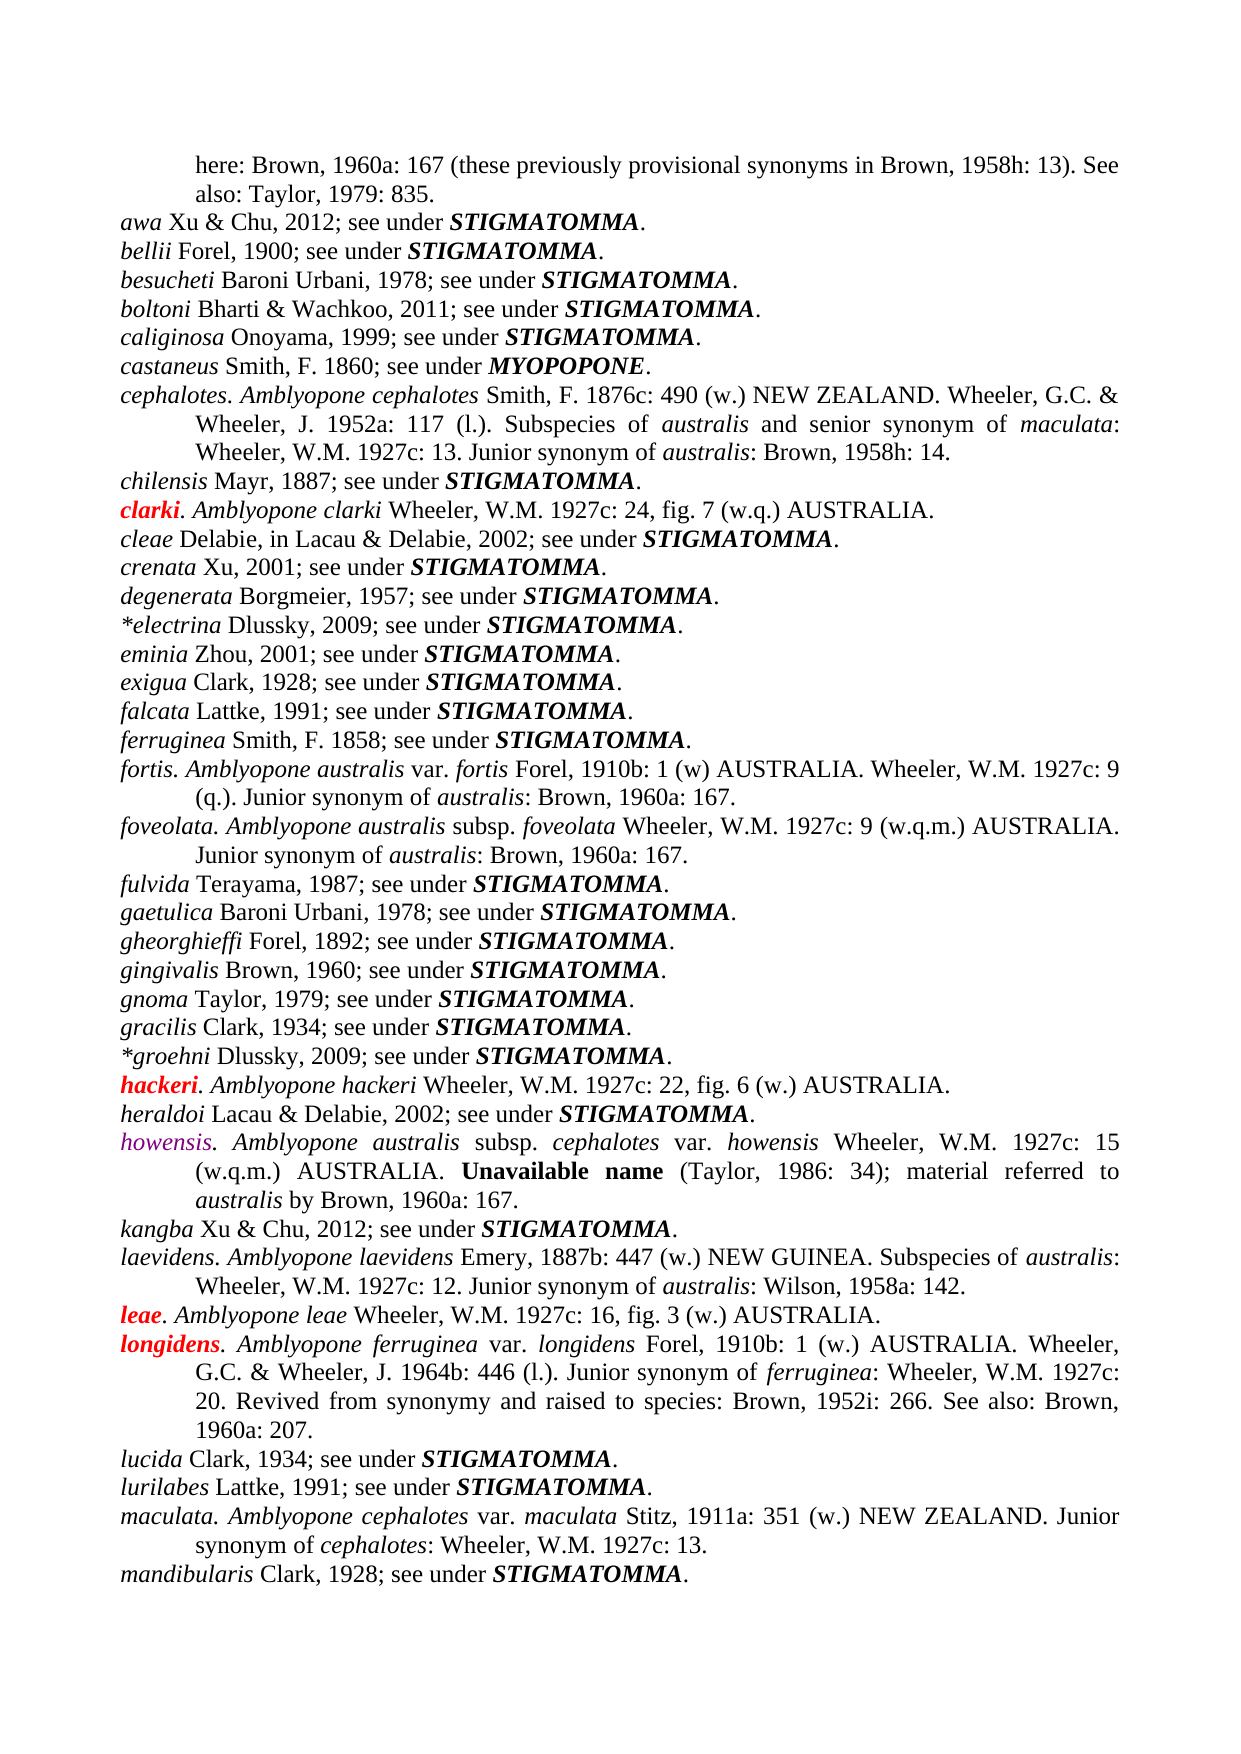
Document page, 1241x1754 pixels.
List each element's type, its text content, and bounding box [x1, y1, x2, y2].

text cephalotes. Amblyopone cephalotes Smith, F. 1876c: 490 (w.) NEW ZEALAND. Wheeler, G.C. & Wheeler, J. 1952a: 117 (l.). Subspecies of australis and senior synonym of maculata: Wheeler, W.M. 1927c: 13. Junior synonym of australis: Brown, 1958h: 14. [120, 380, 1120, 466]
text foveolata. Amblyopone australis subsp. foveolata Wheeler, W.M. 1927c: 9 (w.q.m.) AUSTRALIA. Junior synonym of australis: Brown, 1960a: 167. [120, 811, 1120, 869]
text bellii Forel, 1900; see under STIGMATOMMA. [120, 236, 1120, 265]
text howensis. Amblyopone australis subsp. cephalotes var. howensis Wheeler, W.M. 1927c: 15 (w.q.m.) AUSTRALIA. Unavailable name (Taylor, 1986: 34); material referred to australis by Brown, 1960a: 167. [120, 1127, 1120, 1214]
text gingivalis Brown, 1960; see under STIGMATOMMA. [120, 955, 1120, 984]
text falcata Lattke, 1991; see under STIGMATOMMA. [120, 696, 1120, 725]
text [120, 150, 1120, 207]
text fulvida Terayama, 1987; see under STIGMATOMMA. [120, 869, 1120, 897]
text gracilis Clark, 1934; see under STIGMATOMMA. [120, 1012, 1120, 1041]
text laevidens. Amblyopone laevidens Emery, 1887b: 447 (w.) NEW GUINEA. Subspecies of australis: Wheeler, W.M. 1927c: 12. Junior synonym of australis: Wilson, 1958a: 142. [120, 1242, 1120, 1300]
text exigua Clark, 1928; see under STIGMATOMMA. [120, 667, 1120, 696]
text leae. Amblyopone leae Wheeler, W.M. 1927c: 16, fig. 3 (w.) AUSTRALIA. [120, 1300, 1120, 1329]
text degenerata Borgmeier, 1957; see under STIGMATOMMA. [120, 581, 1120, 610]
text gaetulica Baroni Urbani, 1978; see under STIGMATOMMA. [120, 897, 1120, 926]
text *groehni Dlussky, 2009; see under STIGMATOMMA. [120, 1041, 1120, 1070]
text mandibularis Clark, 1928; see under STIGMATOMMA. [120, 1559, 1120, 1587]
text gnoma Taylor, 1979; see under STIGMATOMMA. [120, 984, 1120, 1012]
text cleae Delabie, in Lacau & Delabie, 2002; see under STIGMATOMMA. [120, 524, 1120, 552]
text besucheti Baroni Urbani, 1978; see under STIGMATOMMA. [120, 265, 1120, 294]
text kangba Xu & Chu, 2012; see under STIGMATOMMA. [120, 1214, 1120, 1242]
text caliginosa Onoyama, 1999; see under STIGMATOMMA. [120, 322, 1120, 351]
text crenata Xu, 2001; see under STIGMATOMMA. [120, 552, 1120, 581]
text *electrina Dlussky, 2009; see under STIGMATOMMA. [120, 610, 1120, 639]
text awa Xu & Chu, 2012; see under STIGMATOMMA. [120, 207, 1120, 236]
text hackeri. Amblyopone hackeri Wheeler, W.M. 1927c: 22, fig. 6 (w.) AUSTRALIA. [120, 1070, 1120, 1099]
text gheorghieffi Forel, 1892; see under STIGMATOMMA. [120, 926, 1120, 955]
text lucida Clark, 1934; see under STIGMATOMMA. [120, 1444, 1120, 1472]
text maculata. Amblyopone cephalotes var. maculata Stitz, 1911a: 351 (w.) NEW ZEALAND. Junior synonym of cephalotes: Wheeler, W.M. 1927c: 13. [120, 1501, 1120, 1559]
text ferruginea Smith, F. 1858; see under STIGMATOMMA. [120, 725, 1120, 754]
text clarki. Amblyopone clarki Wheeler, W.M. 1927c: 24, fig. 7 (w.q.) AUSTRALIA. [120, 495, 1120, 524]
text heraldoi Lacau & Delabie, 2002; see under STIGMATOMMA. [120, 1099, 1120, 1127]
text fortis. Amblyopone australis var. fortis Forel, 1910b: 1 (w) AUSTRALIA. Wheeler, W.M. 1927c: 9 (q.). Junior synonym of australis: Brown, 1960a: 167. [120, 754, 1120, 811]
text longidens. Amblyopone ferruginea var. longidens Forel, 1910b: 1 (w.) AUSTRALIA. Wheeler, G.C. & Wheeler, J. 1964b: 446 (l.). Junior synonym of ferruginea: Wheeler, W.M. 1927c: 20. Revived from synonymy and raised to species: Brown, 1952i: 266. See also: Brown, 1960a: 207. [120, 1329, 1120, 1444]
text lurilabes Lattke, 1991; see under STIGMATOMMA. [120, 1472, 1120, 1501]
text castaneus Smith, F. 1860; see under MYOPOPONE. [120, 351, 1120, 380]
text eminia Zhou, 2001; see under STIGMATOMMA. [120, 639, 1120, 667]
text chilensis Mayr, 1887; see under STIGMATOMMA. [120, 466, 1120, 495]
text boltoni Bharti & Wachkoo, 2011; see under STIGMATOMMA. [120, 294, 1120, 322]
